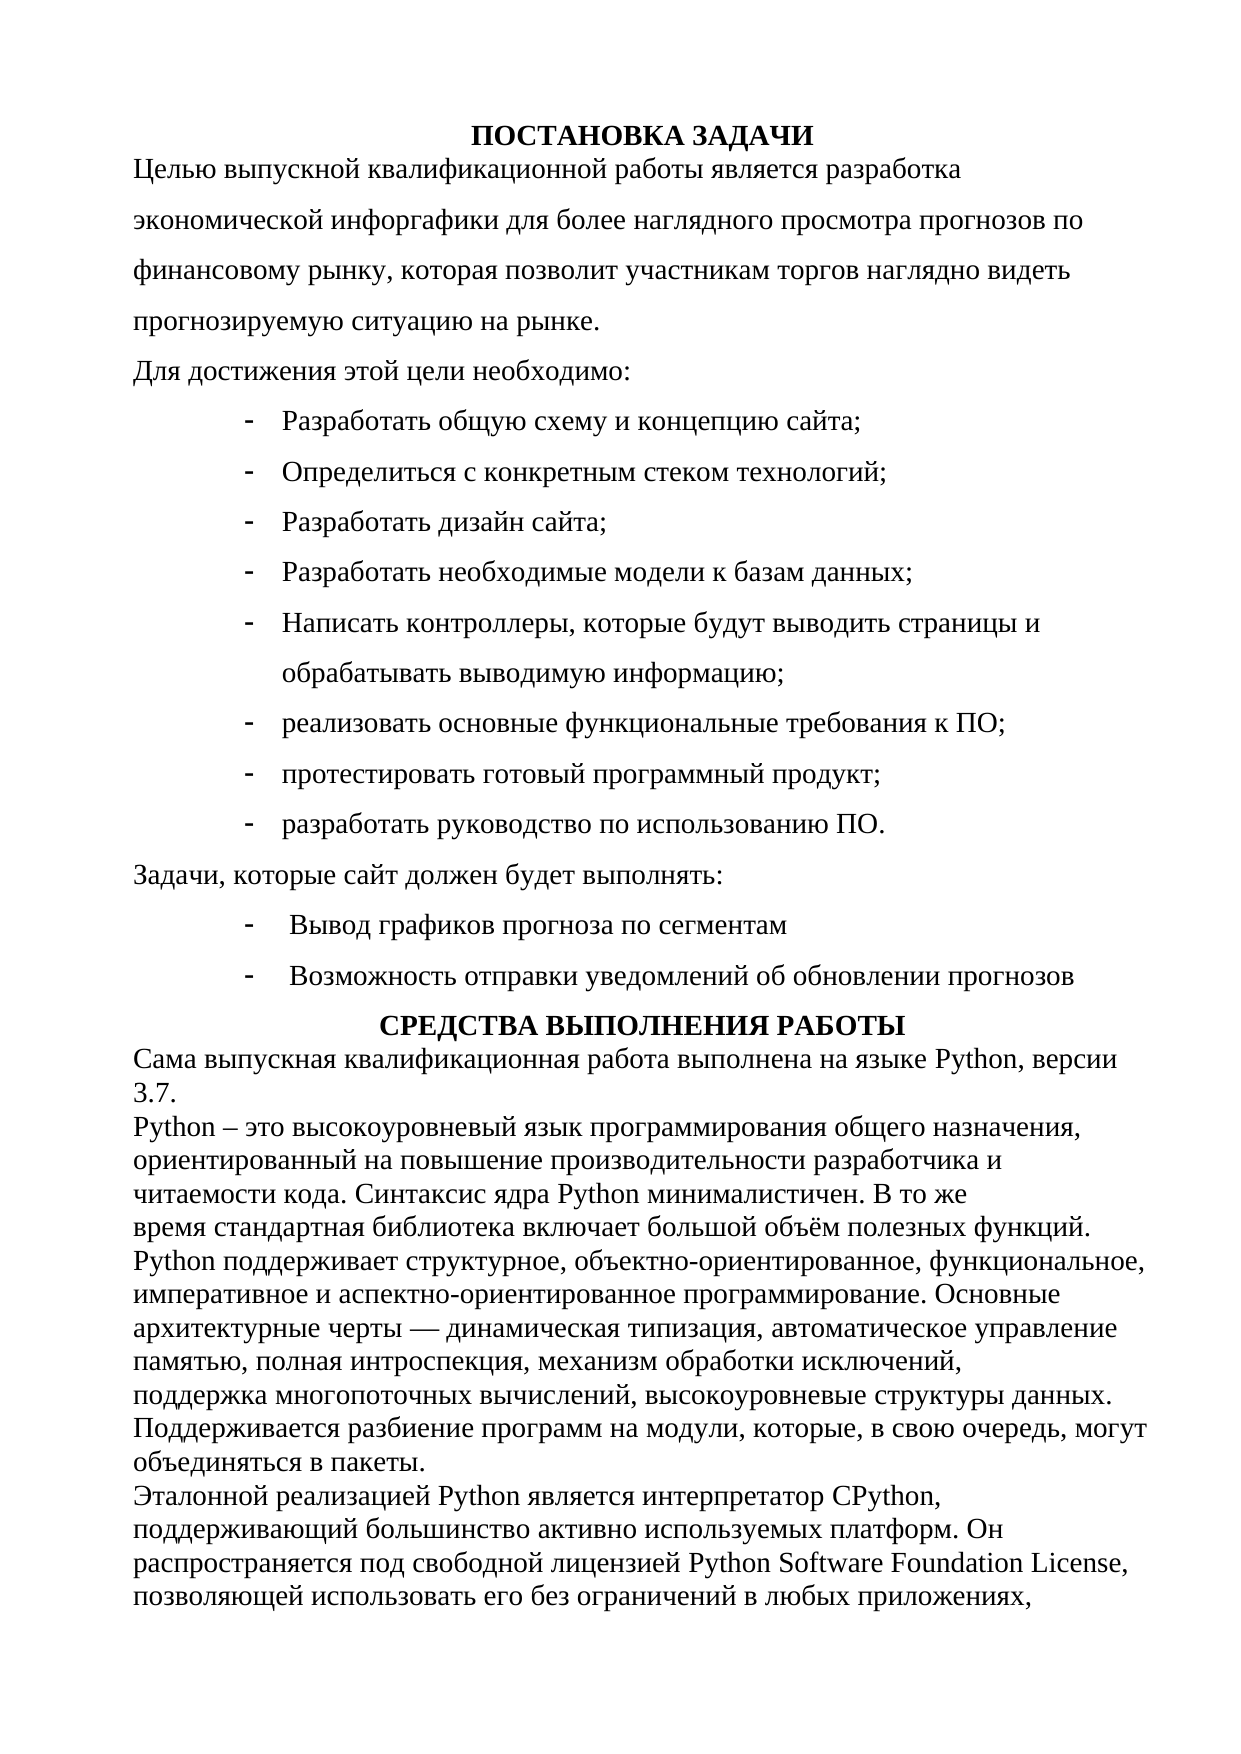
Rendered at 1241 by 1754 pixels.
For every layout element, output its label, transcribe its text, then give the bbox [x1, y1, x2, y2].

list Разработать общую схему и концепцию сайта; [244, 403, 1152, 437]
text Сама выпускная квалификационная работа выполнена на языке Python, версии 3.7. [133, 1042, 1152, 1109]
list Вывод графиков прогноза по сегментам [244, 907, 1152, 941]
list Определиться с конкретным стеком технологий; [244, 454, 1152, 487]
text Python поддерживает структурное, объектно-ориентированное, функциональное, императивное и аспектно-ориентированное программирование. Основные архитектурные черты — динамическая типизация, автоматическое управление памятью, полная интроспекция, механизм обработки исключений, поддержка многопоточных вычислений, высокоуровневые структуры данных. Поддерживается разбиение программ на модули, которые, в свою очередь, могут объединяться в пакеты. [133, 1243, 1152, 1478]
text Для достижения этой цели необходимо: [133, 353, 1152, 386]
text ПОСТАНОВКА ЗАДАЧИ [133, 118, 1152, 152]
text Python – это высокоуровневый язык программирования общего назначения, ориентированный на повышение производительности разработчика и читаемости кода. Синтаксис ядра Python минималистичен. В то же время стандартная библиотека включает большой объём полезных функций. [133, 1109, 1152, 1243]
list Написать контроллеры, которые будут выводить страницы и обрабатывать выводимую информацию; [244, 605, 1152, 689]
list Разработать дизайн сайта; [244, 504, 1152, 538]
list разработать руководство по использованию ПО. [244, 806, 1152, 840]
list реализовать основные функциональные требования к ПО; [244, 706, 1152, 739]
list протестировать готовый программный продукт; [244, 756, 1152, 790]
text Целью выпускной квалификационной работы является разработка экономической инфоргафики для более наглядного просмотра прогнозов по финансовому рынку, которая позволит участникам торгов наглядно видеть прогнозируемую ситуацию на рынке. [133, 152, 1152, 336]
text Задачи, которые сайт должен будет выполнять: [133, 857, 1152, 890]
list Разработать необходимые модели к базам данных; [244, 554, 1152, 588]
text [133, 1478, 1152, 1612]
list Возможность отправки уведомлений об обновлении прогнозов [244, 958, 1152, 991]
text СРЕДСТВА ВЫПОЛНЕНИЯ РАБОТЫ [133, 1008, 1152, 1042]
